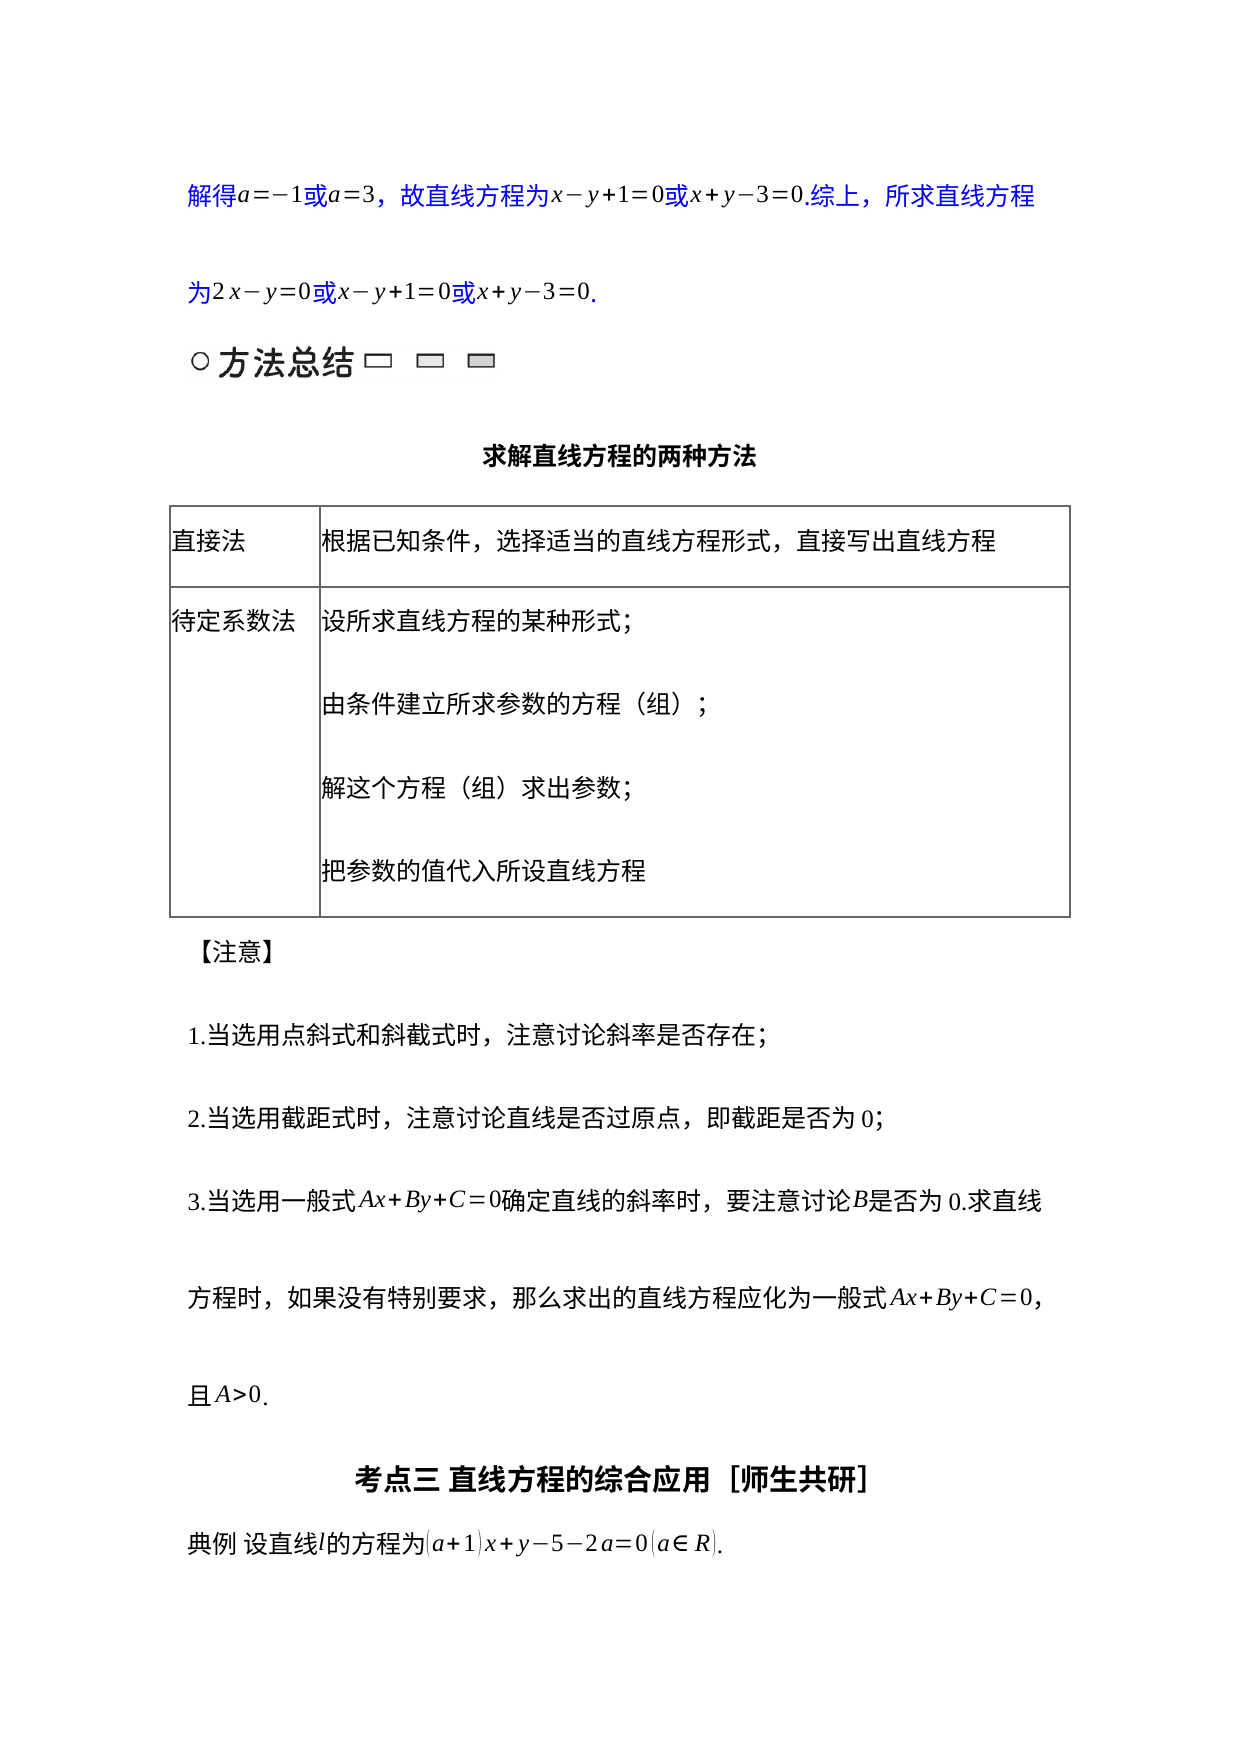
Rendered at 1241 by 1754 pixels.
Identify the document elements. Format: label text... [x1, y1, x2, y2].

table_header 直接法 [171, 507, 319, 586]
table_header 根据已知条件，选择适当的直线方程形式，直接写出直线方程 [321, 507, 1069, 586]
subtitle 考点三 直线方程的综合应用［师生共研］ [187, 1445, 1053, 1510]
picture [187, 342, 498, 381]
text 2.当选用截距式时，注意讨论直线是否过原点，即截距是否为0； [187, 1084, 1053, 1149]
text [187, 162, 1053, 324]
text 1.当选用点斜式和斜截式时，注意讨论斜率是否存在； [187, 1001, 1053, 1066]
text 典例 设直线的方程为. [187, 1510, 1053, 1575]
table_cell 待定系数法 [171, 588, 319, 916]
table_cell 设所求直线方程的某种形式； 由条件建立所求参数的方程（组）； 解这个方程（组）求出参数； 把参数的值代入所设直线方程 [321, 588, 1069, 916]
text 求解直线方程的两种方法 [187, 422, 1053, 487]
text 3.当选用一般式确定直线的斜率时，要注意讨论是否为0.求直线方程时，如果没有特别要求，那么求出的直线方程应化为一般式，且. [187, 1167, 1053, 1427]
text 【注意】 [187, 918, 1053, 983]
